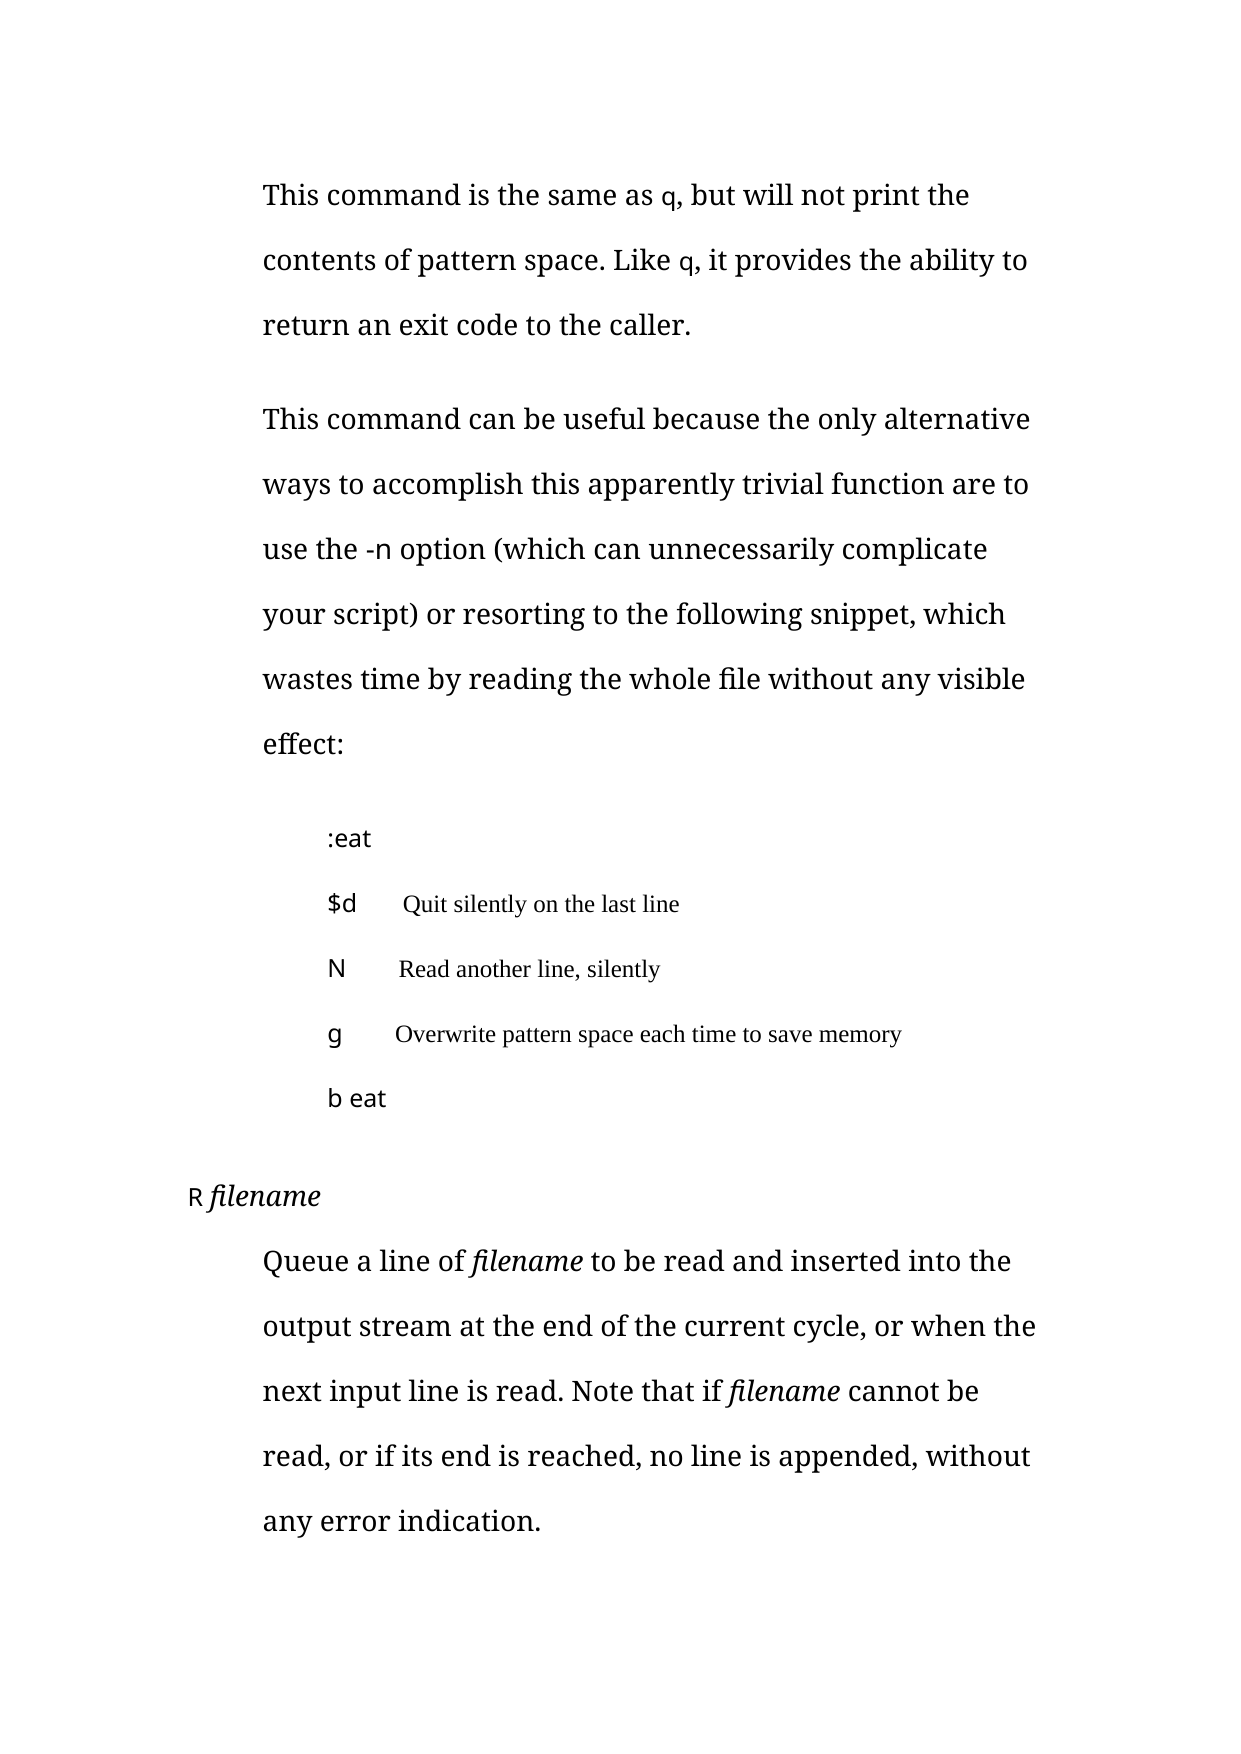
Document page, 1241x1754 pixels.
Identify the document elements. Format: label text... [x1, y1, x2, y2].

text $d Quit silently on the last line [262, 870, 1053, 935]
text R filename [187, 1163, 1053, 1228]
text Queue a line of filename to be read and inserted into the output stream at the end of the current cycle, or when the next input line is read. Note that if filename cannot be read, or if its end is reached, no line is appended, without any error indication. [262, 1228, 1053, 1553]
text This command can be useful because the only alternative ways to accomplish this apparently trivial function are to use the -n option (which can unnecessarily complicate your script) or resorting to the following snippet, which wastes time by reading the whole file without any visible effect: [262, 386, 1053, 776]
text b eat [262, 1065, 1053, 1130]
text N Read another line, silently [262, 935, 1053, 1000]
text :eat [262, 805, 1053, 870]
text This command is the same as q, but will not print the contents of pattern space. Like q, it provides the ability to return an exit code to the caller. [262, 162, 1053, 357]
text g Overwrite pattern space each time to save memory [262, 1000, 1053, 1065]
